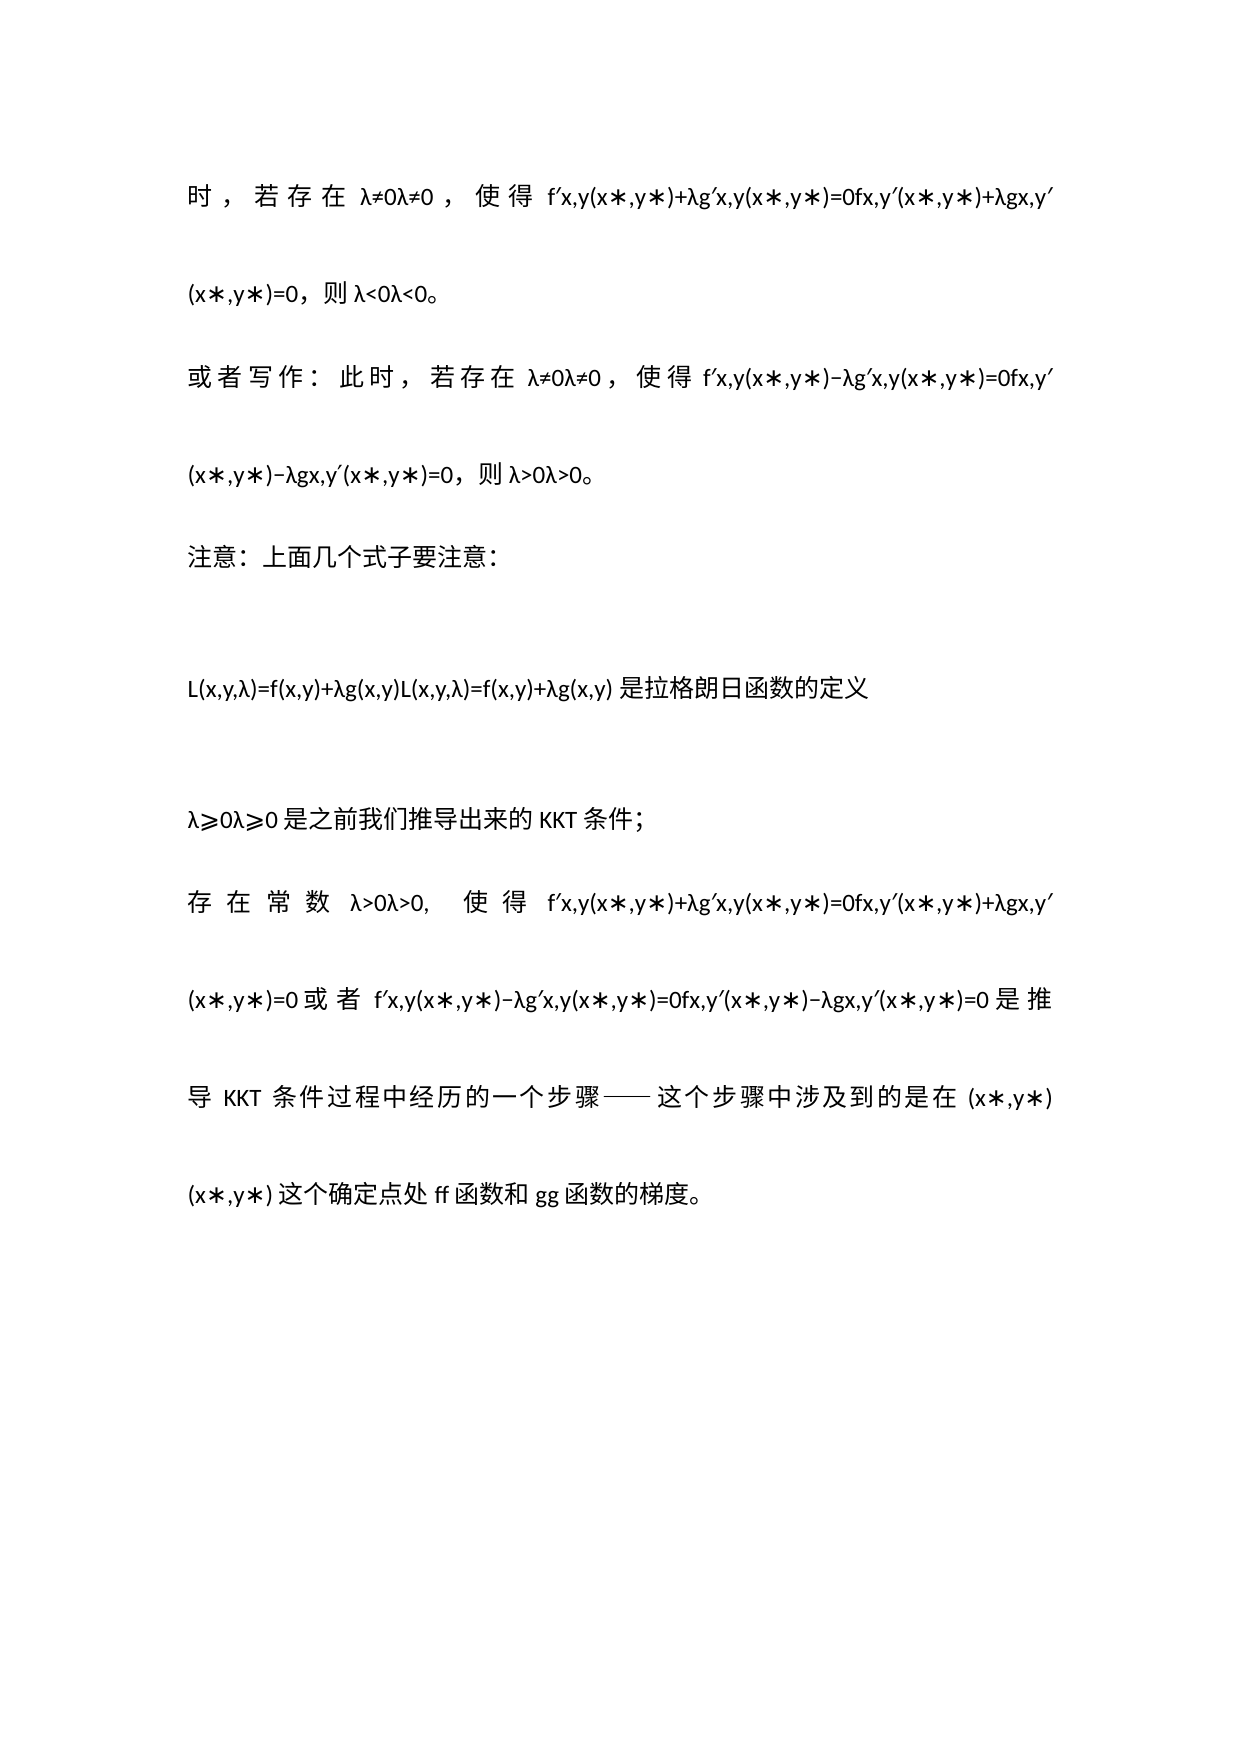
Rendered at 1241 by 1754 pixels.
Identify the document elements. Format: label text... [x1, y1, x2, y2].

text 或者写作：此时，若存在 λ≠0λ≠0，使得 f′x,y(x∗,y∗)−λg′x,y(x∗,y∗)=0fx,y′(x∗,y∗)−λgx,y′(x∗,y∗)=0，则λ>0λ>0。 [187, 343, 1053, 505]
text 存在常数 λ>0λ>0, 使得 f′x,y(x∗,y∗)+λg′x,y(x∗,y∗)=0fx,y′(x∗,y∗)+λgx,y′(x∗,y∗)=0 或者 f′x,y(x∗,y∗)−λg′x,y(x∗,y∗)=0fx,y′(x∗,y∗)−λgx,y′(x∗,y∗)=0 是推导 KKT 条件过程中经历的一个步骤——这个步骤中涉及到的是在 (x∗,y∗)(x∗,y∗) 这个确定点处 ff 函数和 gg 函数的梯度。 [187, 868, 1053, 1226]
text 注意：上面几个式子要注意： [187, 523, 1053, 588]
text L(x,y,λ)=f(x,y)+λg(x,y)L(x,y,λ)=f(x,y)+λg(x,y) 是拉格朗日函数的定义 [187, 654, 1053, 719]
text λ⩾0λ⩾0 是之前我们推导出来的 KKT 条件； [187, 785, 1053, 850]
text 时，若存在 λ≠0λ≠0，使得 f′x,y(x∗,y∗)+λg′x,y(x∗,y∗)=0fx,y′(x∗,y∗)+λgx,y′(x∗,y∗)=0，则 λ<0λ<0。 [187, 162, 1053, 324]
